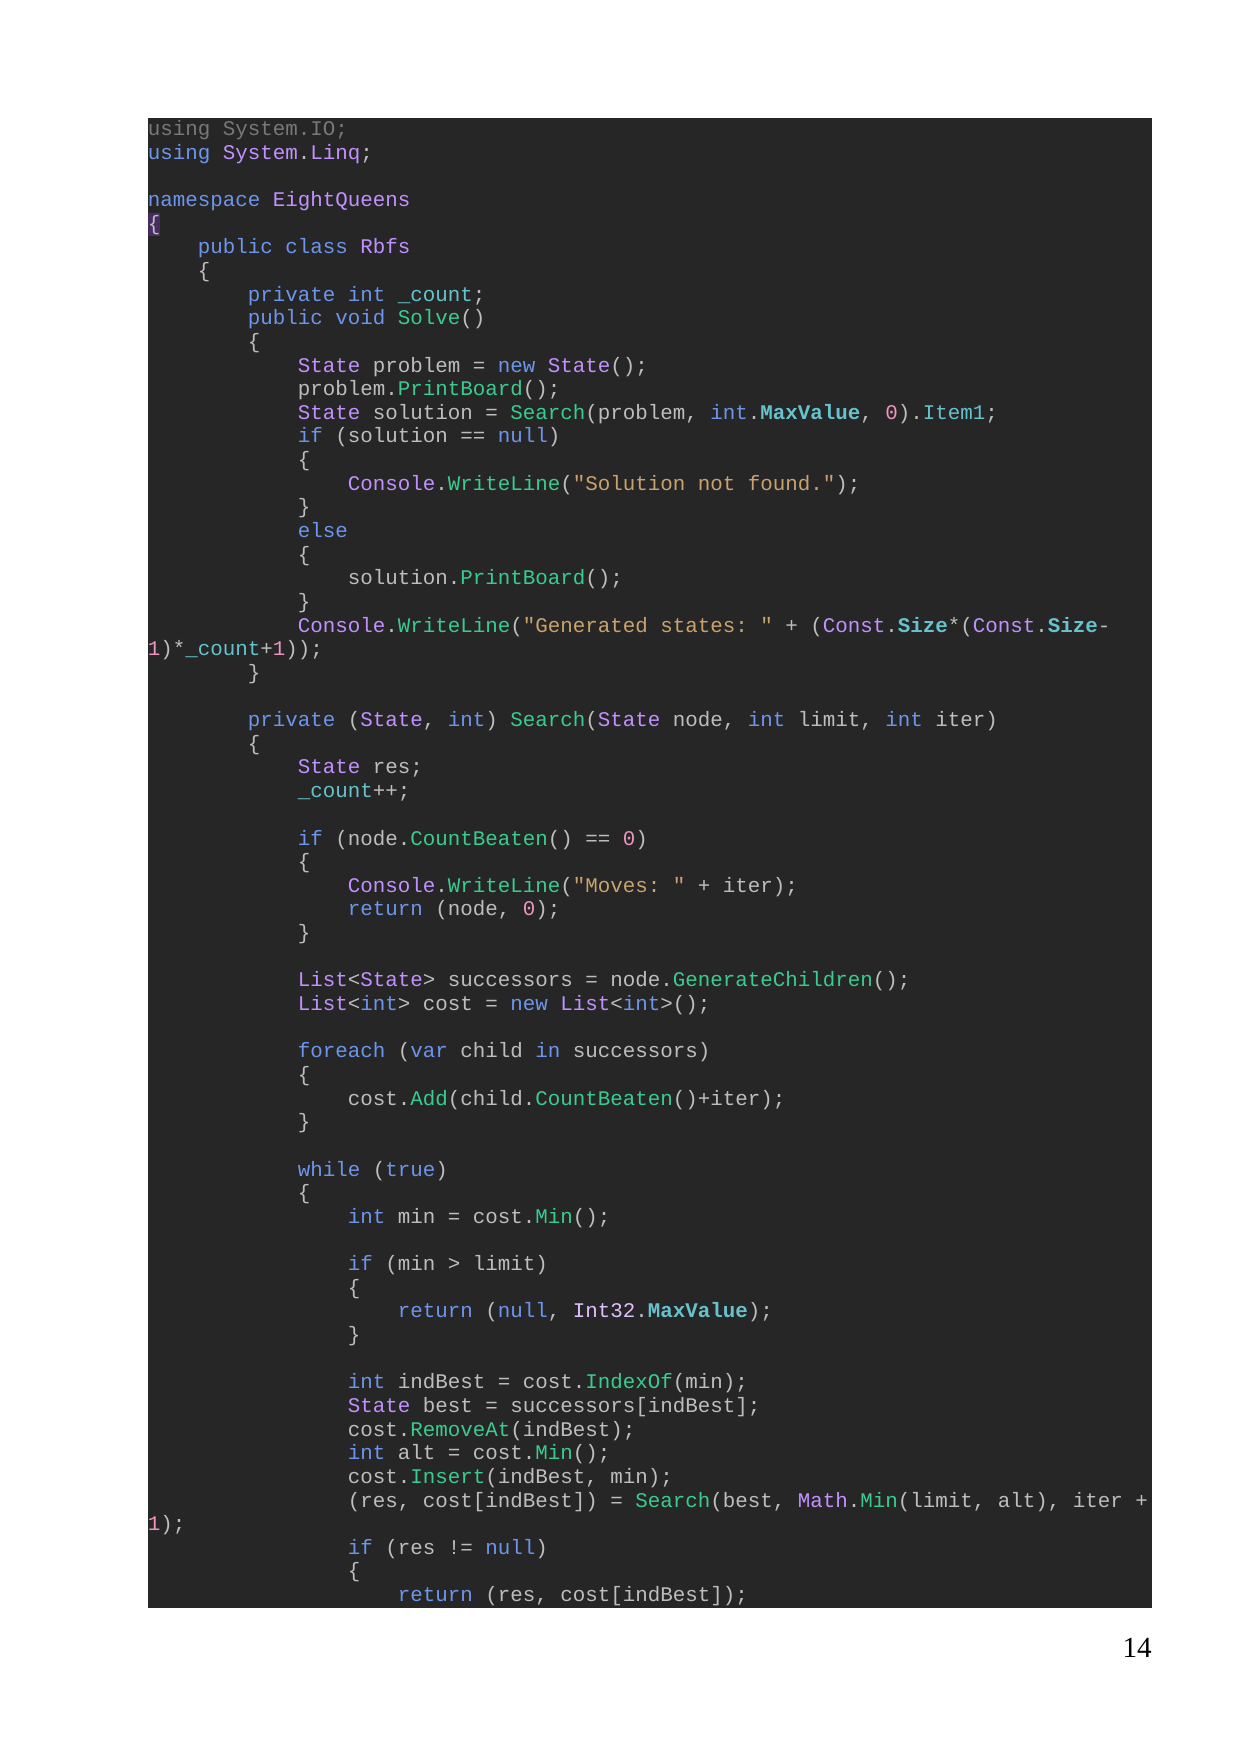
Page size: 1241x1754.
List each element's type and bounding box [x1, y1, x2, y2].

text [148, 118, 1152, 1608]
